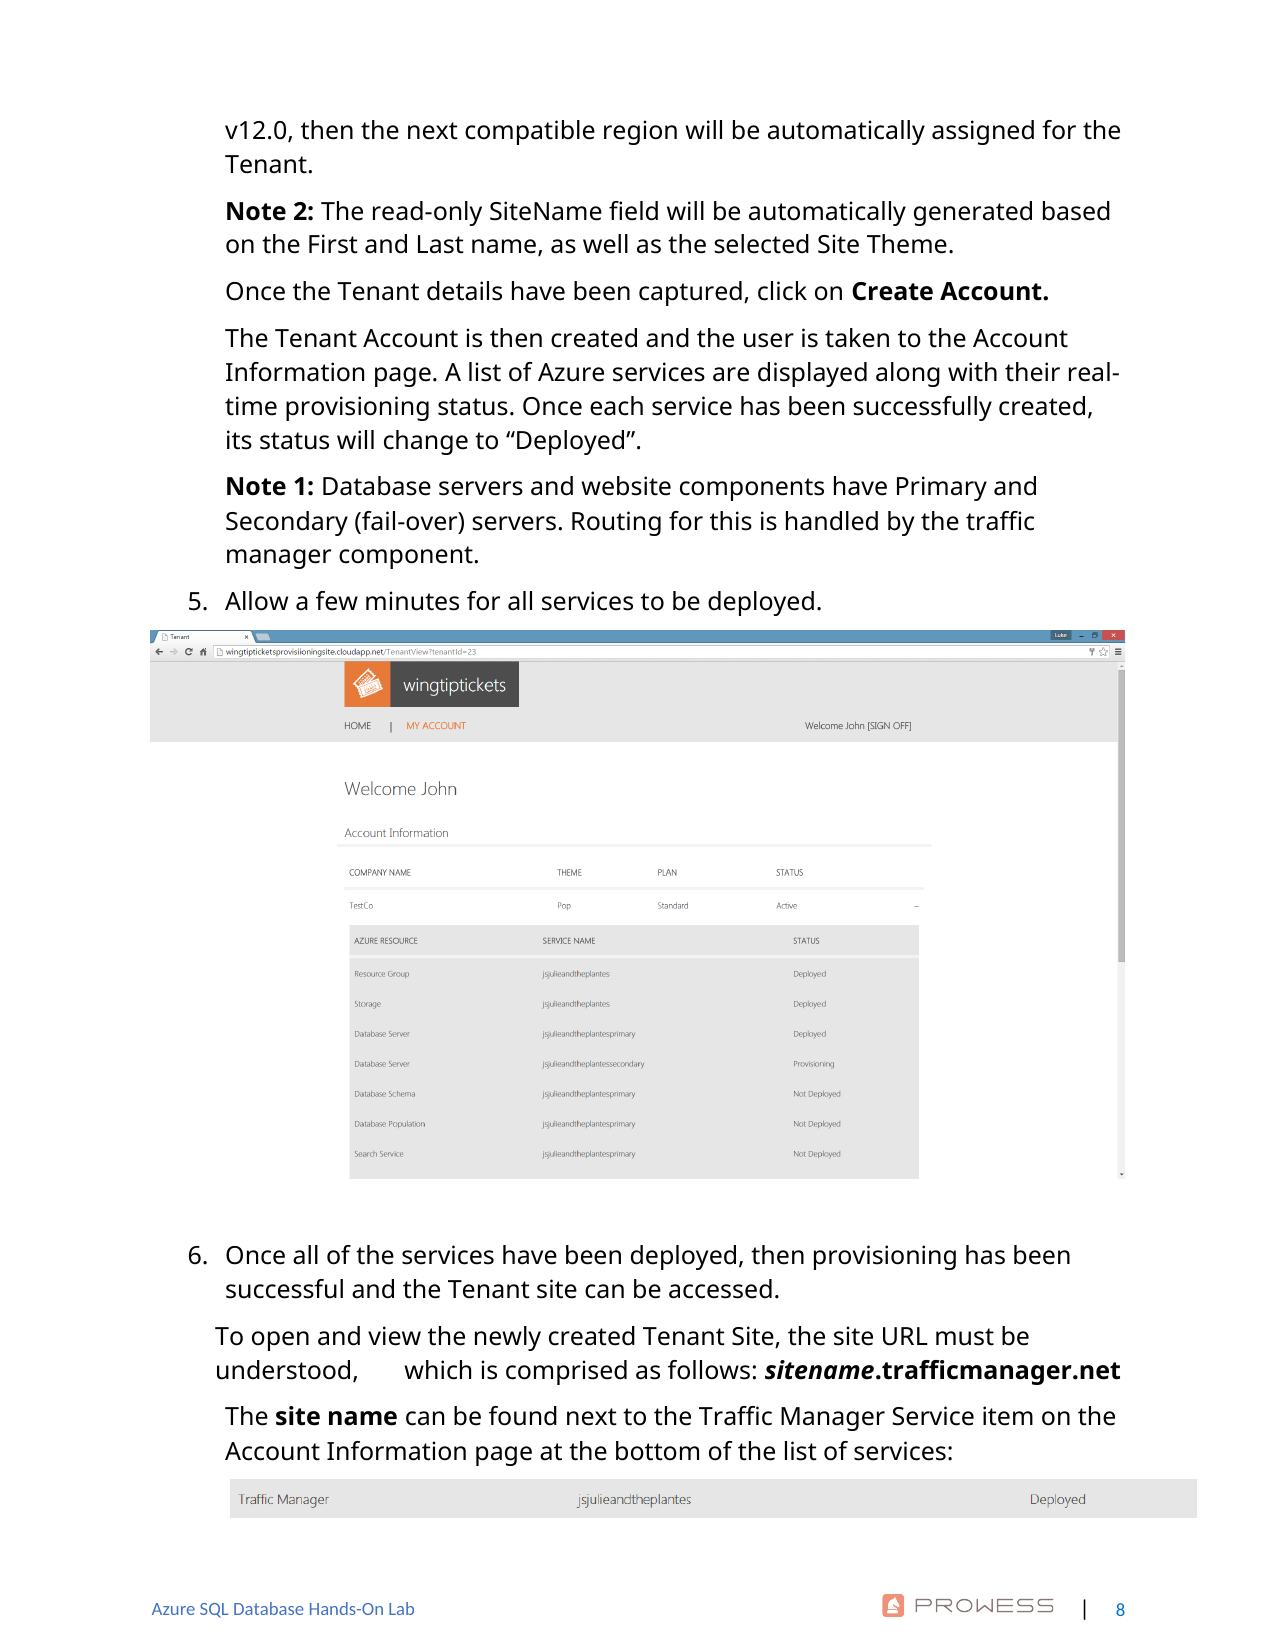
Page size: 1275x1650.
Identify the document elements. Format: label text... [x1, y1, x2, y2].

list Note 2: The read-only SiteName field will be automatically generated based on the First and Last name, as well as the selected Site Theme. [225, 193, 1125, 261]
list Note 1: Database servers and website components have Primary and Secondary (fail-over) servers. Routing for this is handled by the traffic manager component. [225, 469, 1125, 571]
picture [882, 1594, 1054, 1617]
list The site name can be found next to the Traffic Manager Service item on the Account Information page at the bottom of the list of services: [225, 1399, 1125, 1467]
picture [225, 1479, 1200, 1518]
list Once the Tenant details have been captured, click on Create Account. [225, 274, 1125, 308]
list The Tenant Account is then created and the user is taken to the Account Information page. A list of Azure services are displayed along with their real-time provisioning status. Once each service has been successfully created, its status will change to “Deployed”. [225, 320, 1125, 457]
picture [150, 630, 1125, 1179]
list To open and view the newly created Tenant Site, the site URL must be understood, which is comprised as follows: sitename.trafficmanager.net [215, 1318, 1125, 1387]
text Allow a few minutes for all services to be deployed. [187, 584, 1125, 618]
text Once all of the services have been deployed, then provisioning has been successful and the Tenant site can be accessed. [187, 1238, 1125, 1306]
